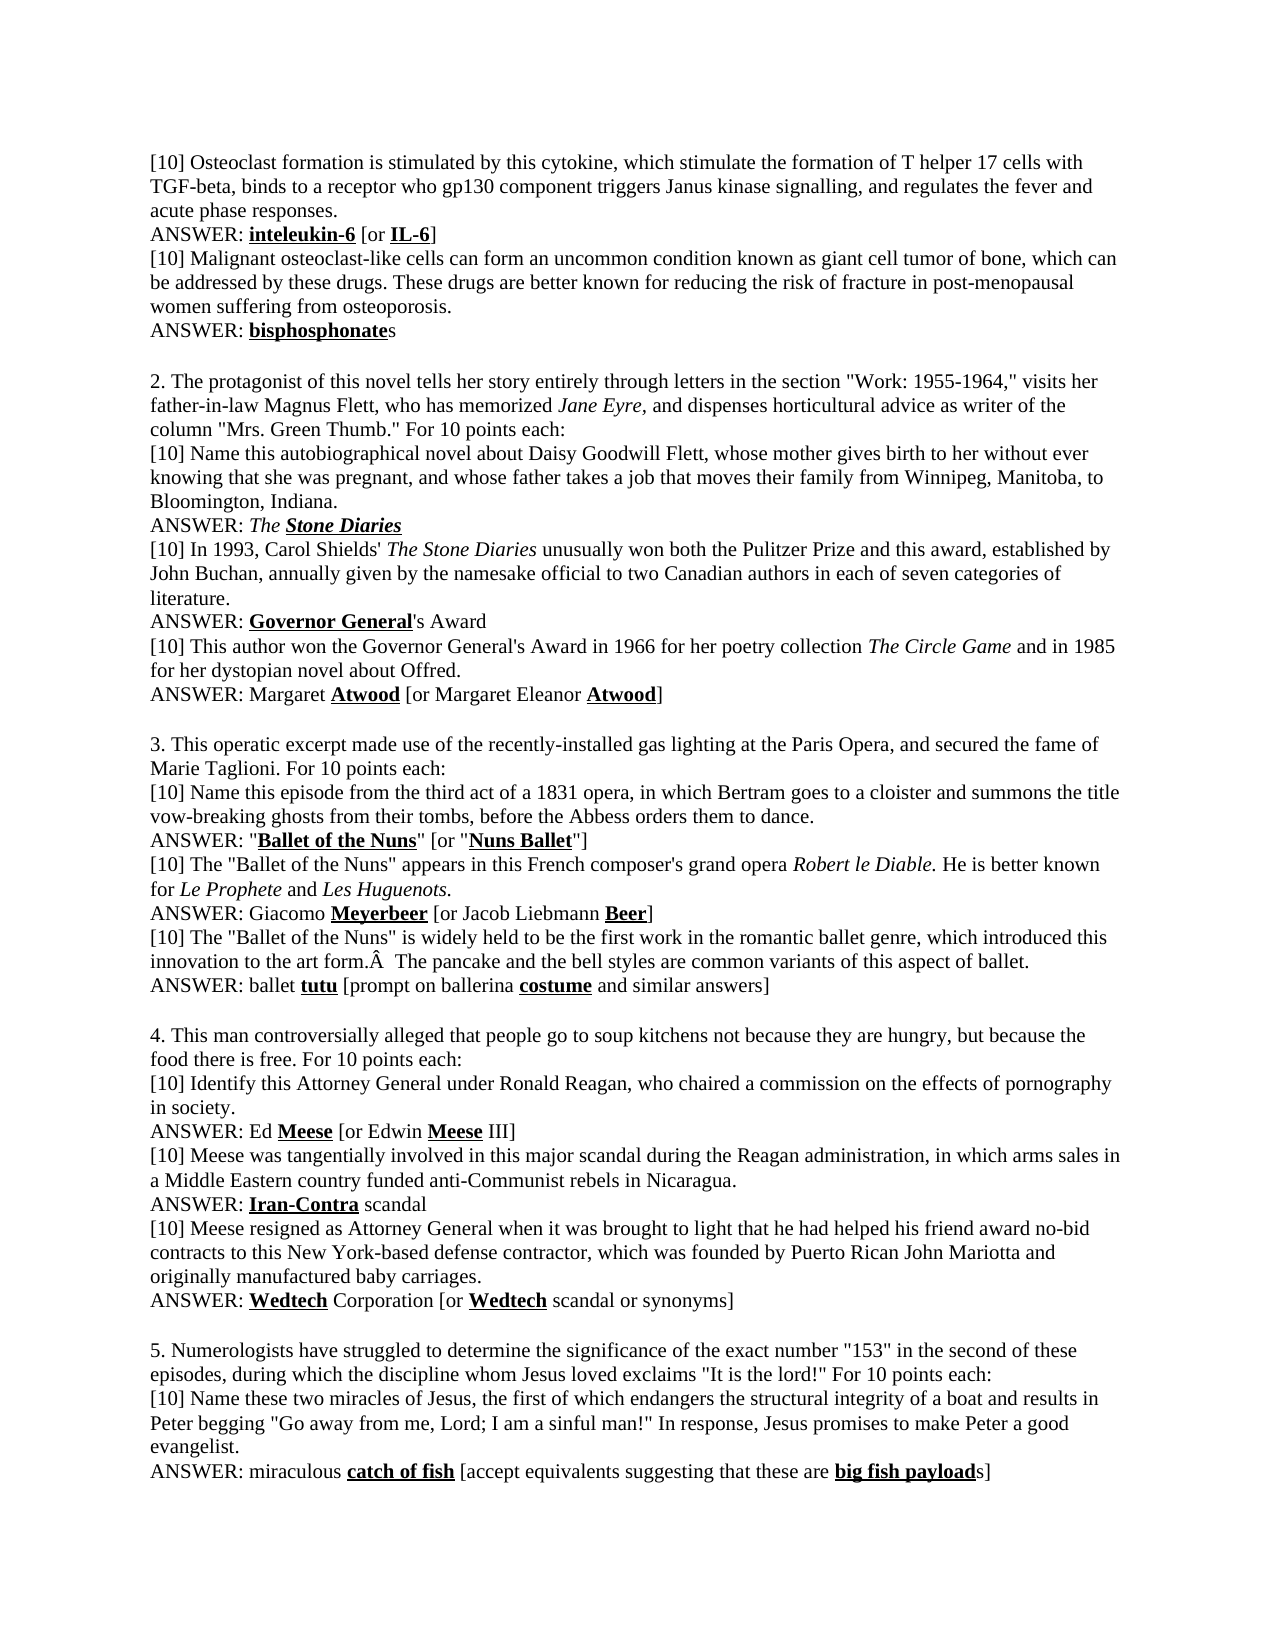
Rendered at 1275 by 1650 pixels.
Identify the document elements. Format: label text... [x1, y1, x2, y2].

text [10] This author won the Governor General's Award in 1966 for her poetry collection The Circle Game and in 1985 for her dystopian novel about Offred. [150, 633, 1125, 682]
text [10] In 1993, Carol Shields' The Stone Diaries unusually won both the Pulitzer Prize and this award, established by John Buchan, annually given by the namesake official to two Canadian authors in each of seven categories of literature. [150, 537, 1125, 609]
text [10] Meese was tangentially involved in this major scandal during the Reagan administration, in which arms sales in a Middle Eastern country funded anti-Communist rebels in Nicaragua. [150, 1143, 1125, 1192]
text [10] The "Ballet of the Nuns" appears in this French composer's grand opera Robert le Diable. He is better known for Le Prophete and Les Huguenots. [150, 852, 1125, 901]
text ANSWER: ballet tutu [prompt on ballerina costume and similar answers] [150, 973, 1125, 997]
text ANSWER: miraculous catch of fish [accept equivalents suggesting that these are big fish payloads] [150, 1458, 1125, 1483]
text [10] Name this episode from the third act of a 1831 opera, in which Bertram goes to a cloister and summons the title vow-breaking ghosts from their tombs, before the Abbess orders them to dance. [150, 780, 1125, 828]
text ANSWER: Wedtech Corporation [or Wedtech scandal or synonyms] [150, 1288, 1125, 1312]
text ANSWER: Governor General's Award [150, 609, 1125, 633]
text [10] Identify this Attorney General under Ronald Reagan, who chaired a commission on the effects of pornography in society. [150, 1071, 1125, 1119]
text ANSWER: Margaret Atwood [or Margaret Eleanor Atwood] [150, 682, 1125, 706]
text [10] The "Ballet of the Nuns" is widely held to be the first work in the romantic ballet genre, which introduced this innovation to the art form.Â The pancake and the bell styles are common variants of this aspect of ballet. [150, 924, 1125, 973]
text 5. Numerologists have struggled to determine the significance of the exact number "153" in the second of these episodes, during which the discipline whom Jesus loved exclaims "It is the lord!" For 10 points each: [150, 1338, 1125, 1386]
text ANSWER: "Ballet of the Nuns" [or "Nuns Ballet"] [150, 828, 1125, 852]
text ANSWER: Ed Meese [or Edwin Meese III] [150, 1119, 1125, 1143]
text 2. The protagonist of this novel tells her story entirely through letters in the section "Work: 1955-1964," visits her father-in-law Magnus Flett, who has memorized Jane Eyre, and dispenses horticultural advice as writer of the column "Mrs. Green Thumb." For 10 points each: [150, 369, 1125, 441]
text ANSWER: inteleukin-6 [or IL-6] [150, 222, 1125, 246]
text [10] Name this autobiographical novel about Daisy Goodwill Flett, whose mother gives birth to her without ever knowing that she was pregnant, and whose father takes a job that moves their family from Winnipeg, Manitoba, to Bloomington, Indiana. [150, 441, 1125, 513]
text ANSWER: Giacomo Meyerbeer [or Jacob Liebmann Beer] [150, 901, 1125, 924]
text ANSWER: Iran-Contra scandal [150, 1192, 1125, 1216]
text ANSWER: bisphosphonates [150, 318, 1125, 342]
text [10] Osteoclast formation is stimulated by this cytokine, which stimulate the formation of T helper 17 cells with TGF-beta, binds to a receptor who gp130 component triggers Janus kinase signalling, and regulates the fever and acute phase responses. [150, 150, 1125, 222]
text 3. This operatic excerpt made use of the recently-installed gas lighting at the Paris Opera, and secured the fame of Marie Taglioni. For 10 points each: [150, 732, 1125, 780]
text 4. This man controversially alleged that people go to soup kitchens not because they are hungry, but because the food there is free. For 10 points each: [150, 1023, 1125, 1071]
text [10] Malignant osteoclast-like cells can form an uncommon condition known as giant cell tumor of bone, which can be addressed by these drugs. These drugs are better known for reducing the risk of fracture in post-menopausal women suffering from osteoporosis. [150, 246, 1125, 318]
text [10] Meese resigned as Attorney General when it was brought to light that he had helped his friend award no-bid contracts to this New York-based defense contractor, which was founded by Puerto Rican John Mariotta and originally manufactured baby carriages. [150, 1216, 1125, 1288]
text [10] Name these two miracles of Jesus, the first of which endangers the structural integrity of a boat and results in Peter begging "Go away from me, Lord; I am a sinful man!" In response, Jesus promises to make Peter a good evangelist. [150, 1386, 1125, 1458]
text ANSWER: The Stone Diaries [150, 513, 1125, 537]
